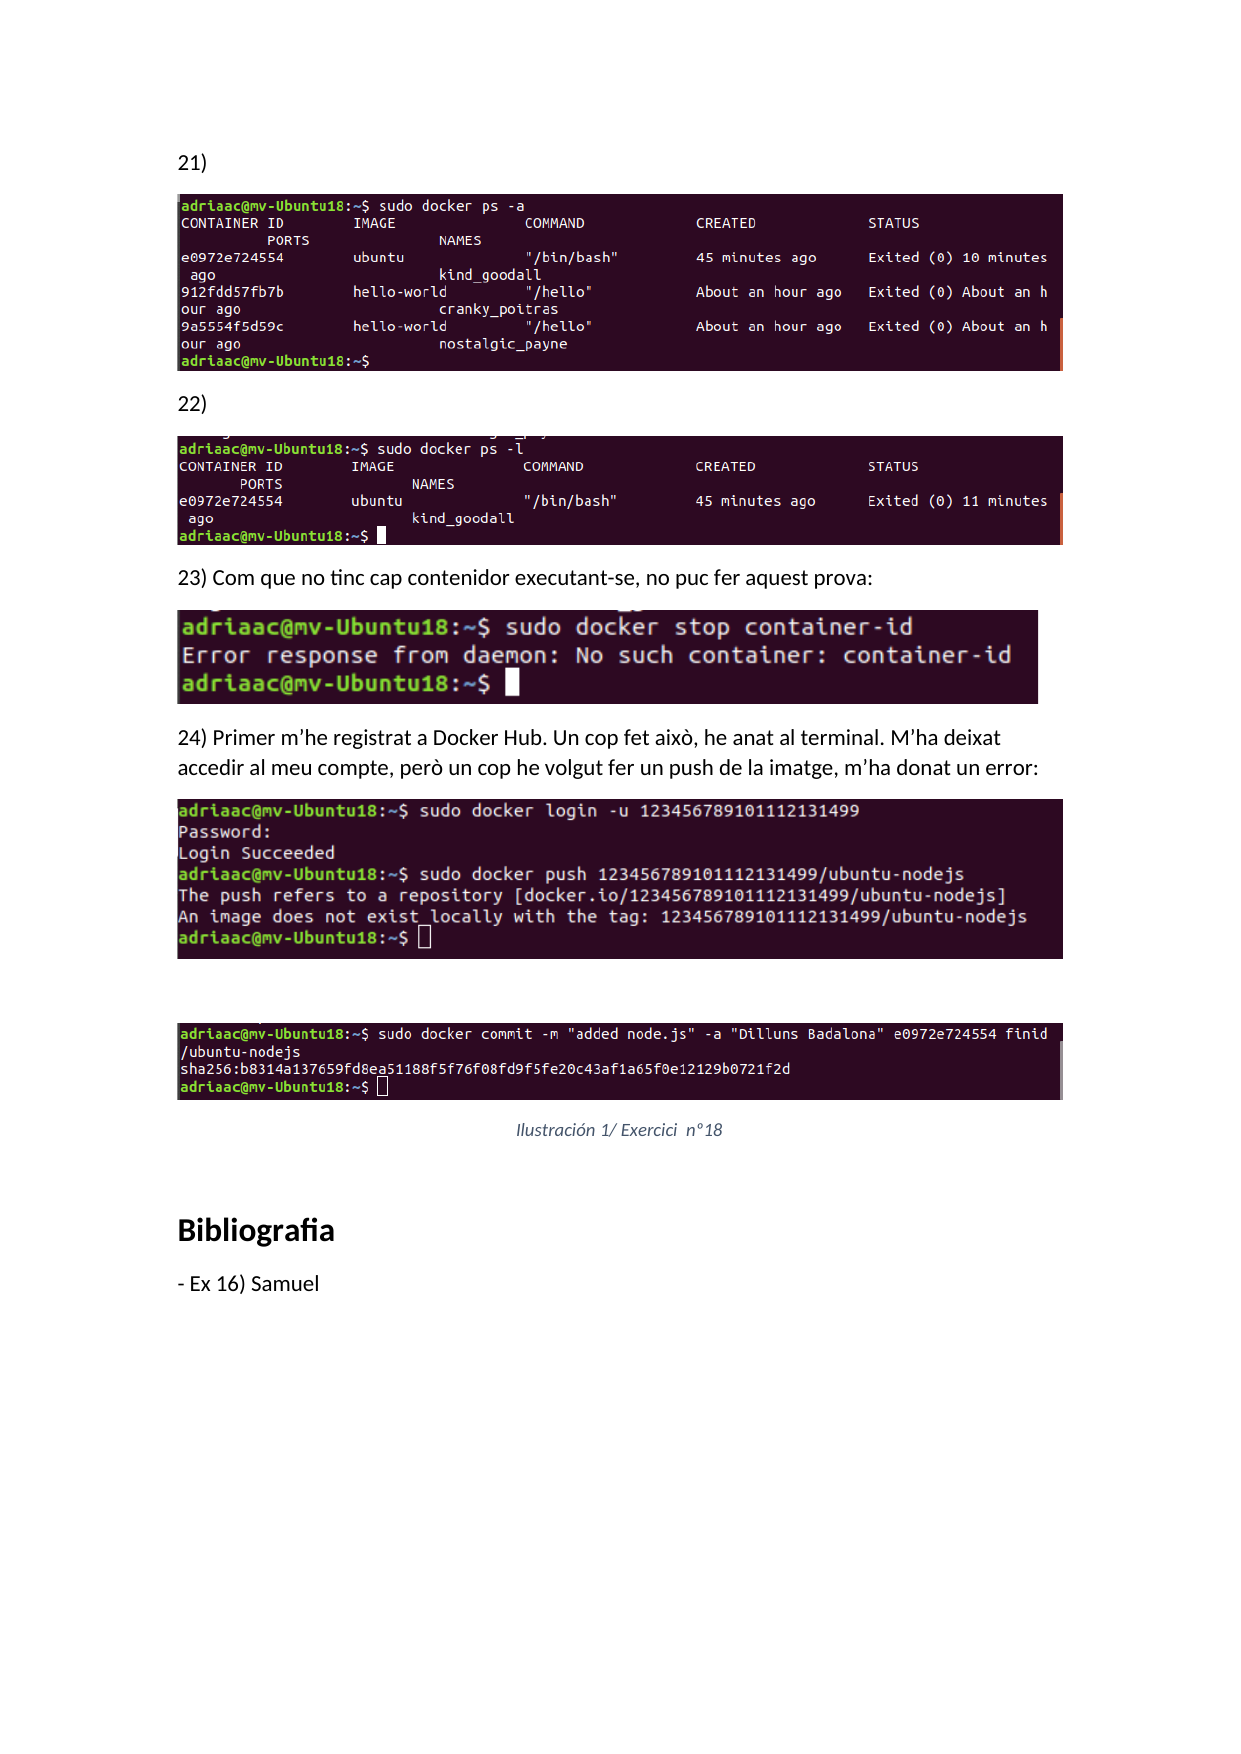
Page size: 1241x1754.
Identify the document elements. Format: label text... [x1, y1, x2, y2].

text 22) [177, 389, 1063, 418]
picture [177, 799, 1063, 959]
picture [177, 1023, 1063, 1100]
text 21) [177, 148, 1063, 176]
text Ilustración 1/ Exercici nº18 [177, 1118, 1063, 1141]
text Bibliografia [177, 1209, 1063, 1249]
text 23) Com que no tinc cap contenidor executant-se, no puc fer aquest prova: [177, 563, 1063, 591]
picture [177, 610, 1039, 704]
text - Ex 16) Samuel [177, 1269, 1063, 1297]
picture [177, 436, 1063, 545]
text 24) Primer m’he registrat a Docker Hub. Un cop fet això, he anat al terminal. M’ha deixat accedir al meu compte, però un cop he volgut fer un push de la imatge, m’ha donat un error: [177, 723, 1063, 781]
picture [177, 194, 1063, 371]
